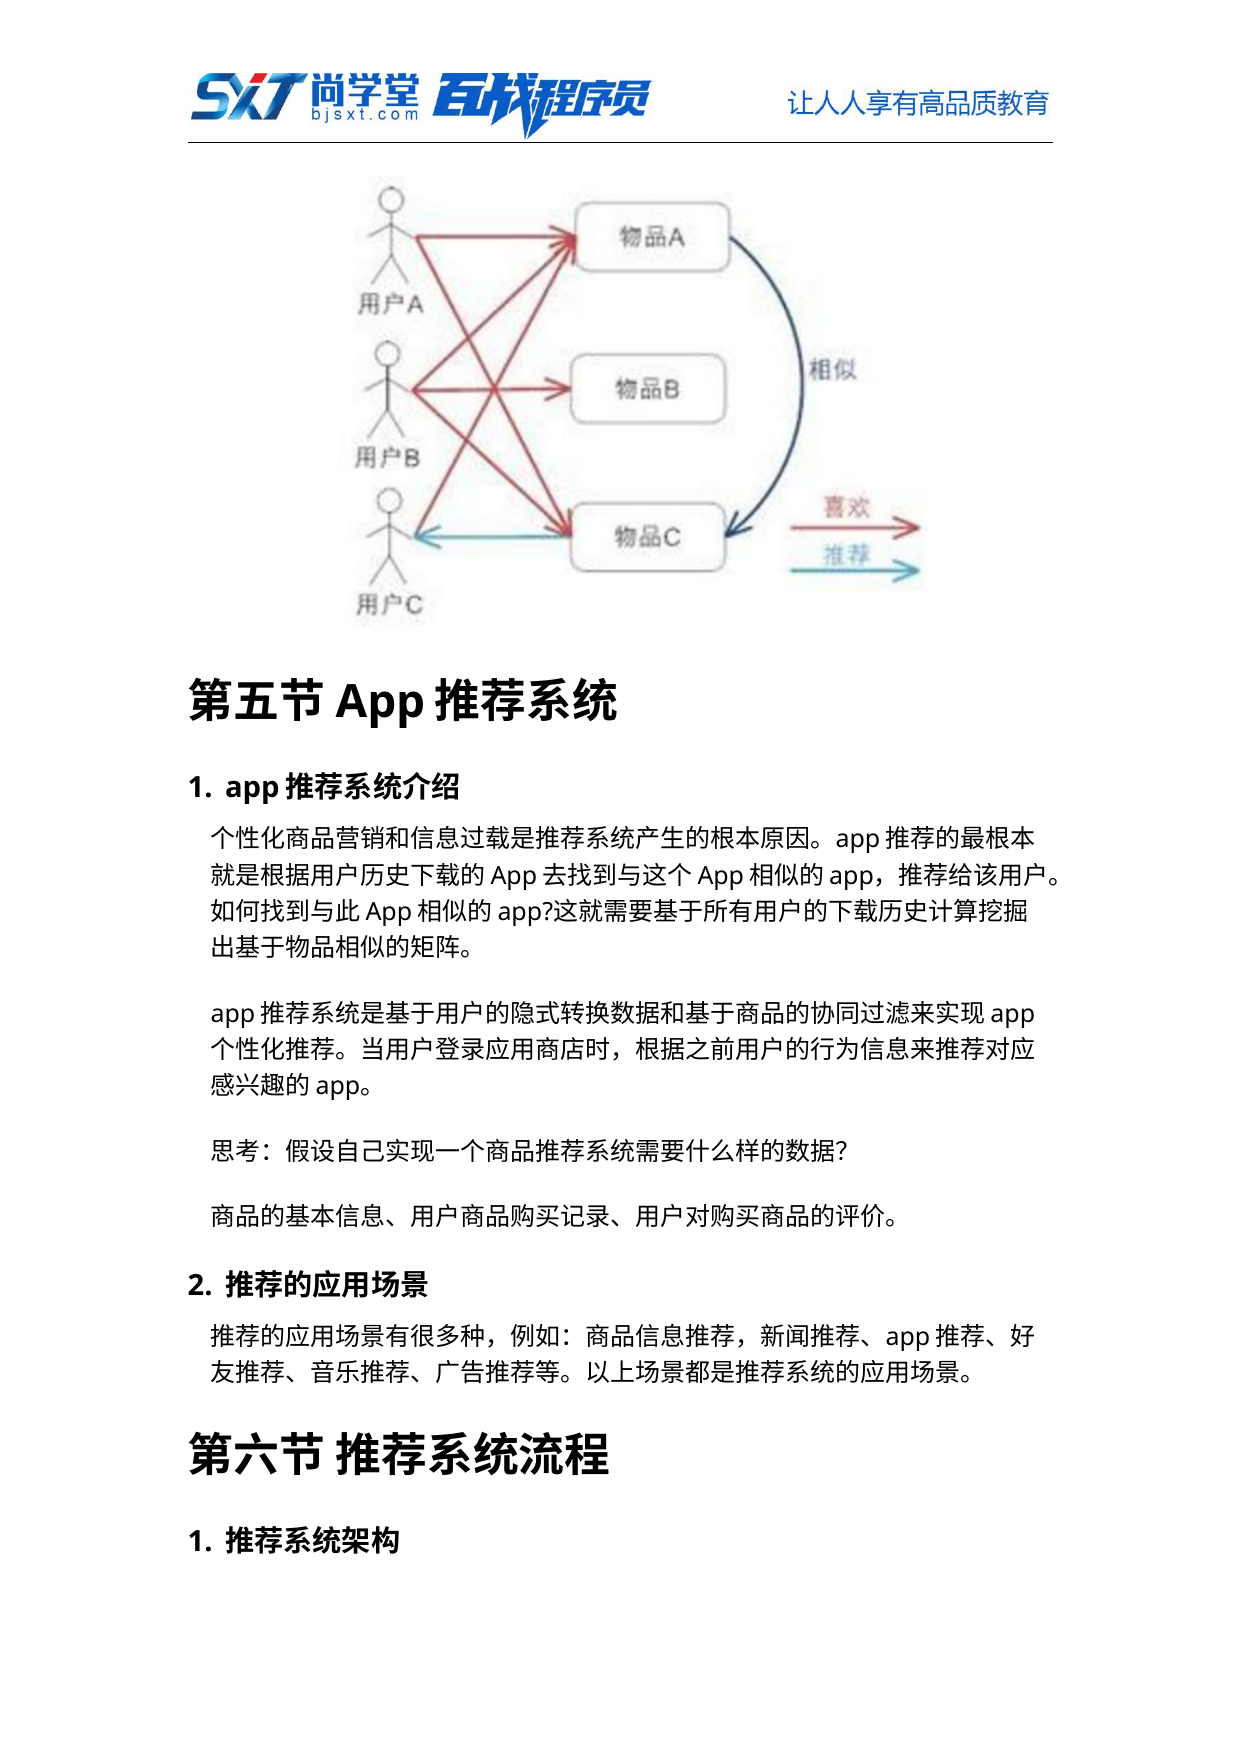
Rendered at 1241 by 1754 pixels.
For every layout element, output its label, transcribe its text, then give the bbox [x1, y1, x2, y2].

list 推荐的应用场景 [187, 1262, 1053, 1304]
list 推荐系统架构 [187, 1518, 1053, 1560]
list app推荐系统介绍 [187, 764, 1053, 806]
text app推荐系统是基于用户的隐式转换数据和基于商品的协同过滤来实现app个性化推荐。当用户登录应用商店时，根据之前用户的行为信息来推荐对应感兴趣的app。 [210, 993, 1053, 1102]
text 个性化商品营销和信息过载是推荐系统产生的根本原因。app推荐的最根本就是根据用户历史下载的App去找到与这个App相似的app，推荐给该用户。如何找到与此App相似的app?这就需要基于所有用户的下载历史计算挖掘出基于物品相似的矩阵。 [210, 819, 1053, 964]
text 商品的基本信息、用户商品购买记录、用户对购买商品的评价。 [210, 1196, 1053, 1233]
subtitle 推荐系统流程 [187, 1418, 1053, 1485]
picture [187, 73, 1053, 140]
text 思考：假设自己实现一个商品推荐系统需要什么样的数据？ [210, 1131, 1053, 1167]
picture [319, 164, 944, 635]
text 推荐的应用场景有很多种，例如：商品信息推荐，新闻推荐、app推荐、好友推荐、音乐推荐、广告推荐等。以上场景都是推荐系统的应用场景。 [210, 1317, 1053, 1389]
subtitle App推荐系统 [187, 664, 1053, 731]
